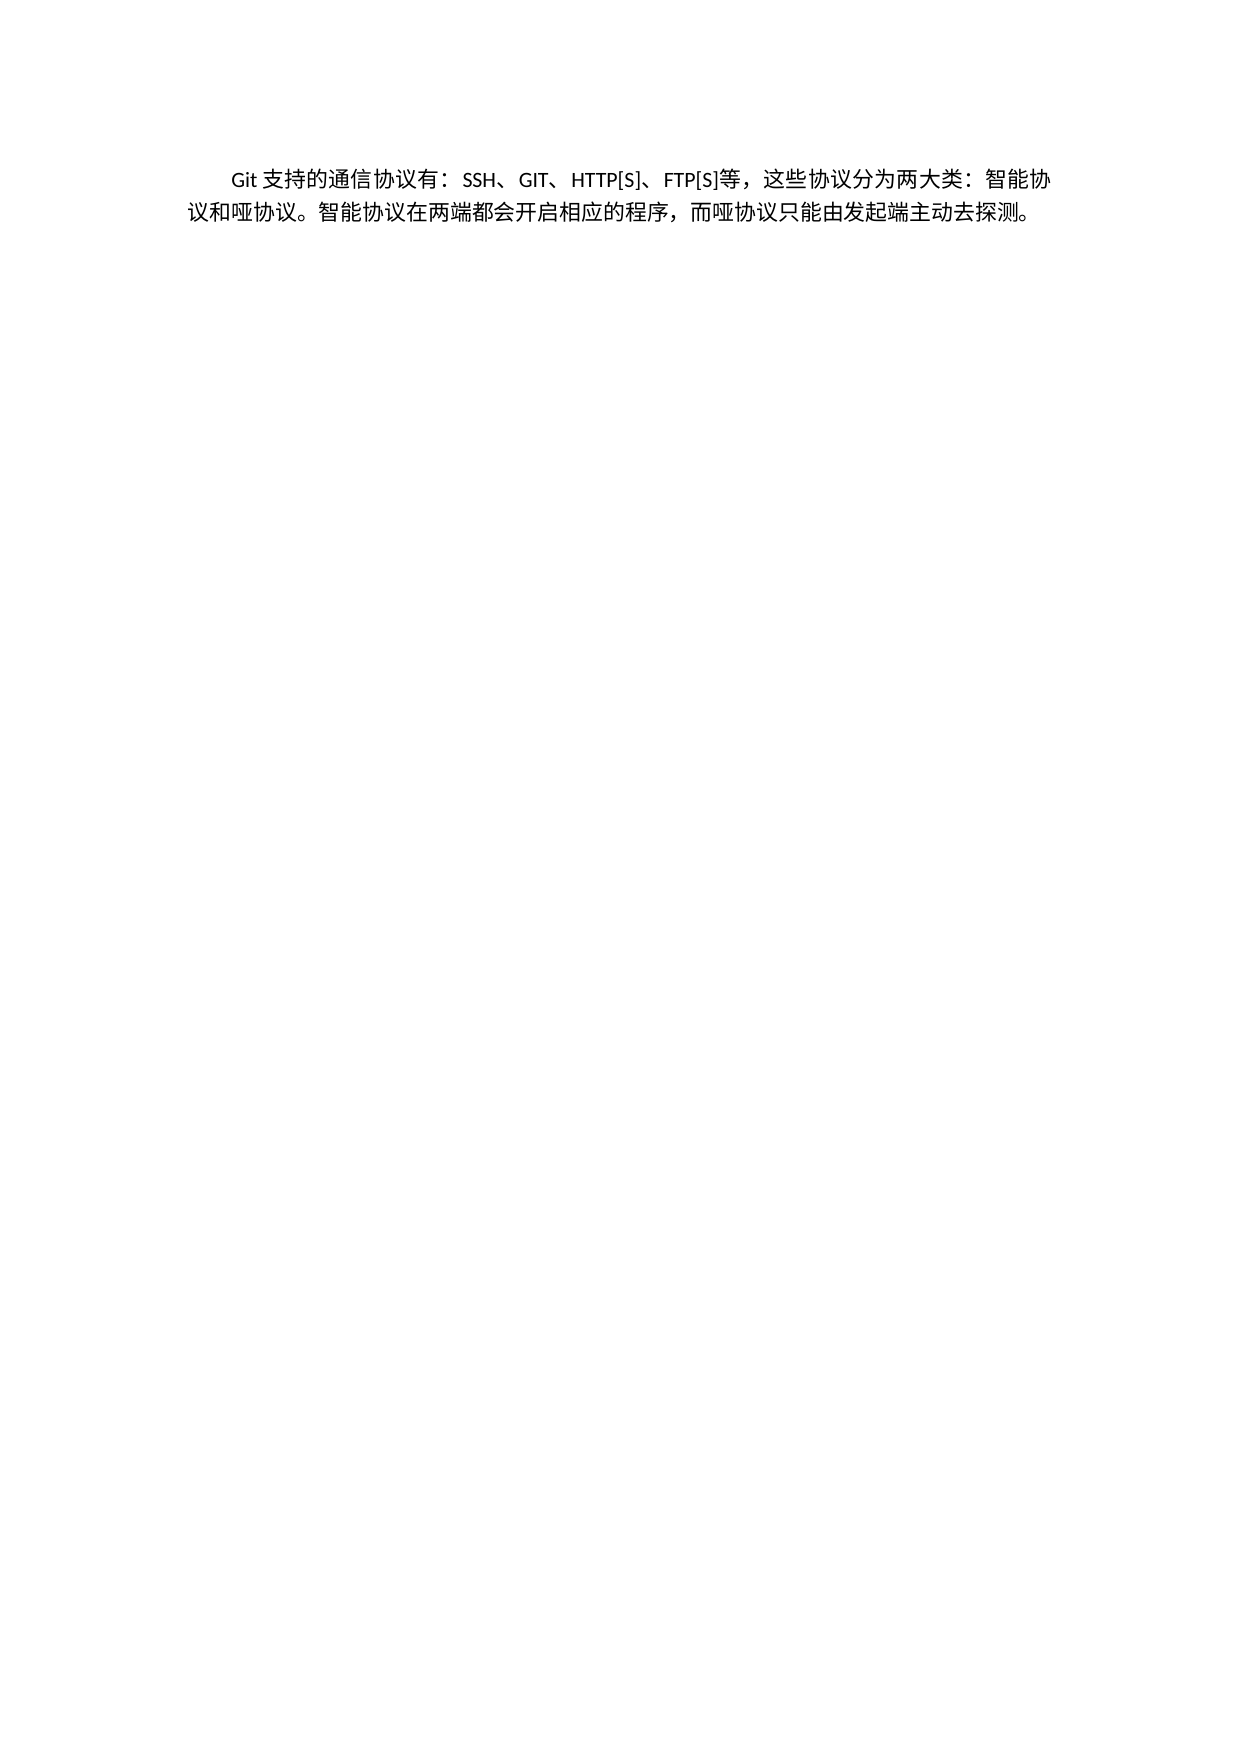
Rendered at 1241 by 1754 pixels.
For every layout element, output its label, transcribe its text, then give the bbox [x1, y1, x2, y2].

text Git支持的通信协议有：SSH、GIT、HTTP[S]、FTP[S]等，这些协议分为两大类：智能协议和哑协议。智能协议在两端都会开启相应的程序，而哑协议只能由发起端主动去探测。 [187, 162, 1053, 227]
